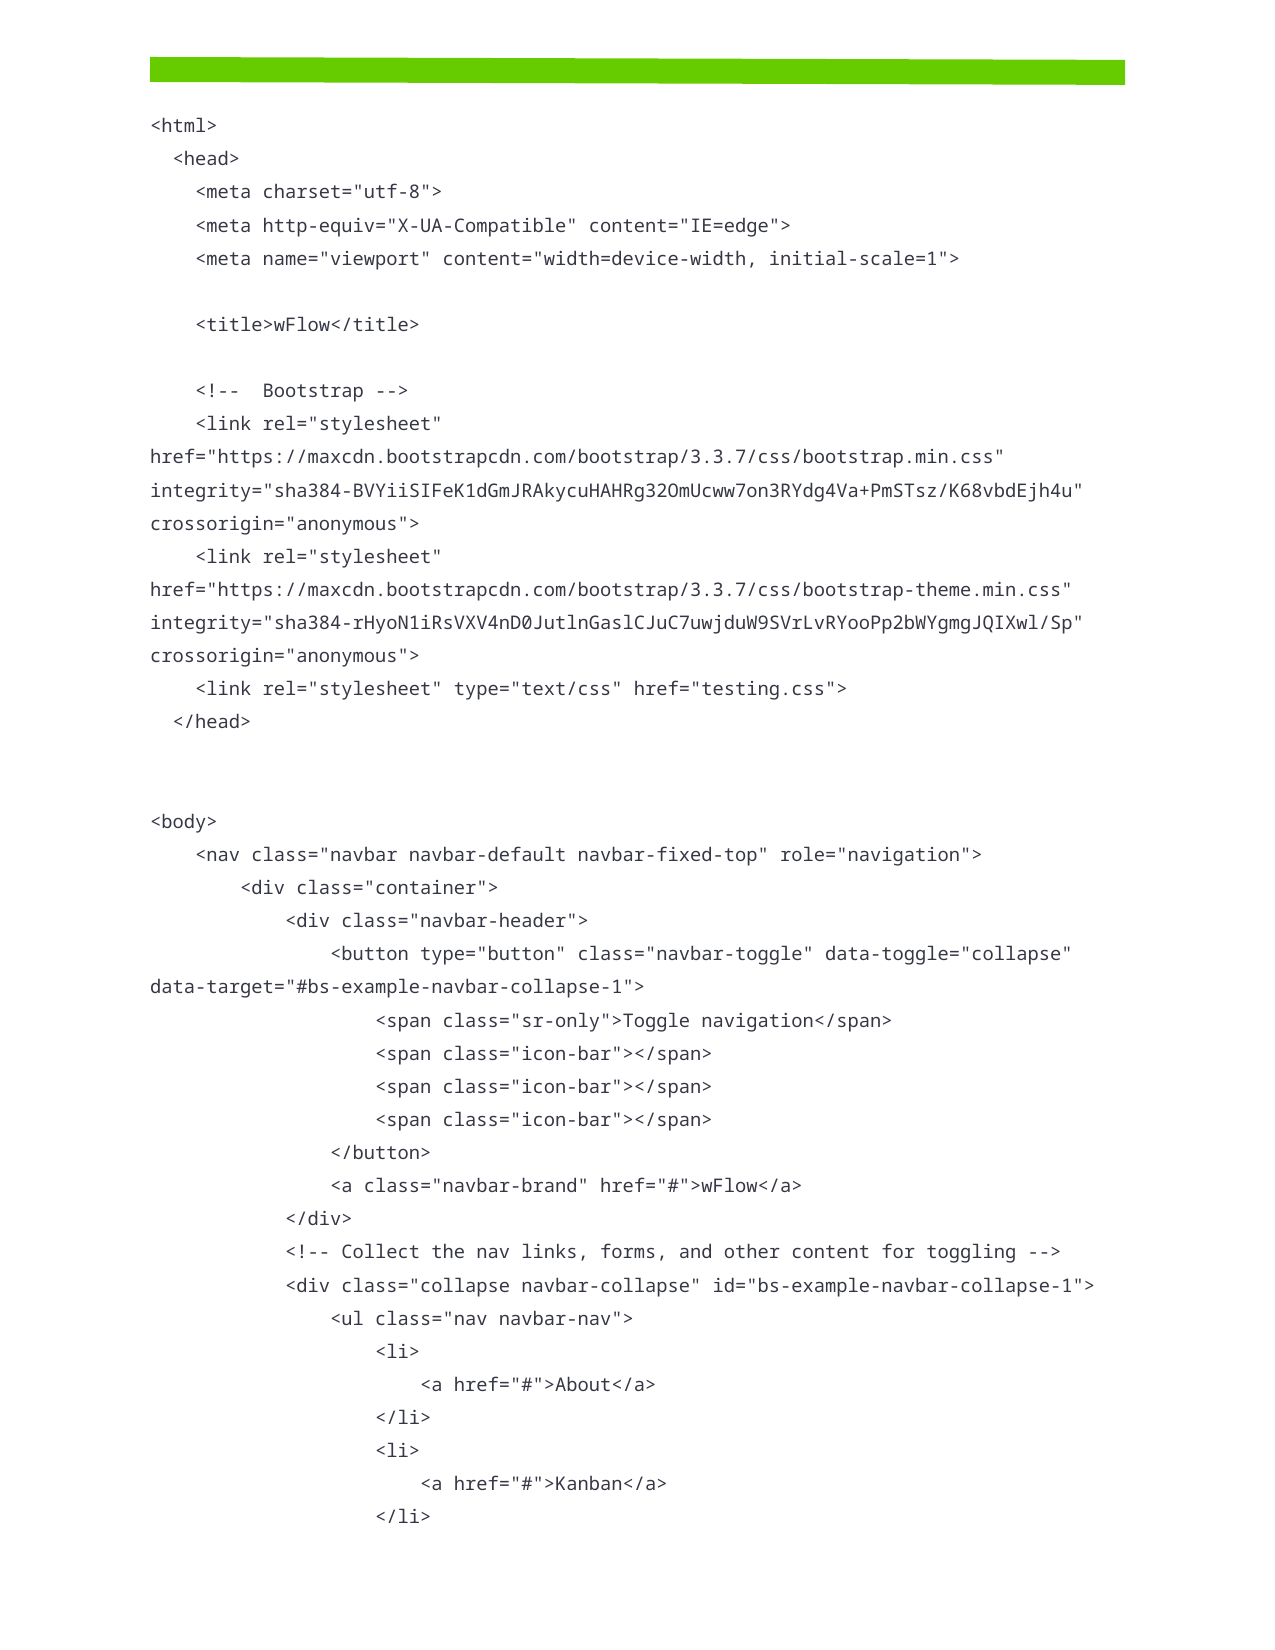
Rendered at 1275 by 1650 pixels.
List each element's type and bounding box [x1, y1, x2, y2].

text [150, 112, 1125, 1529]
